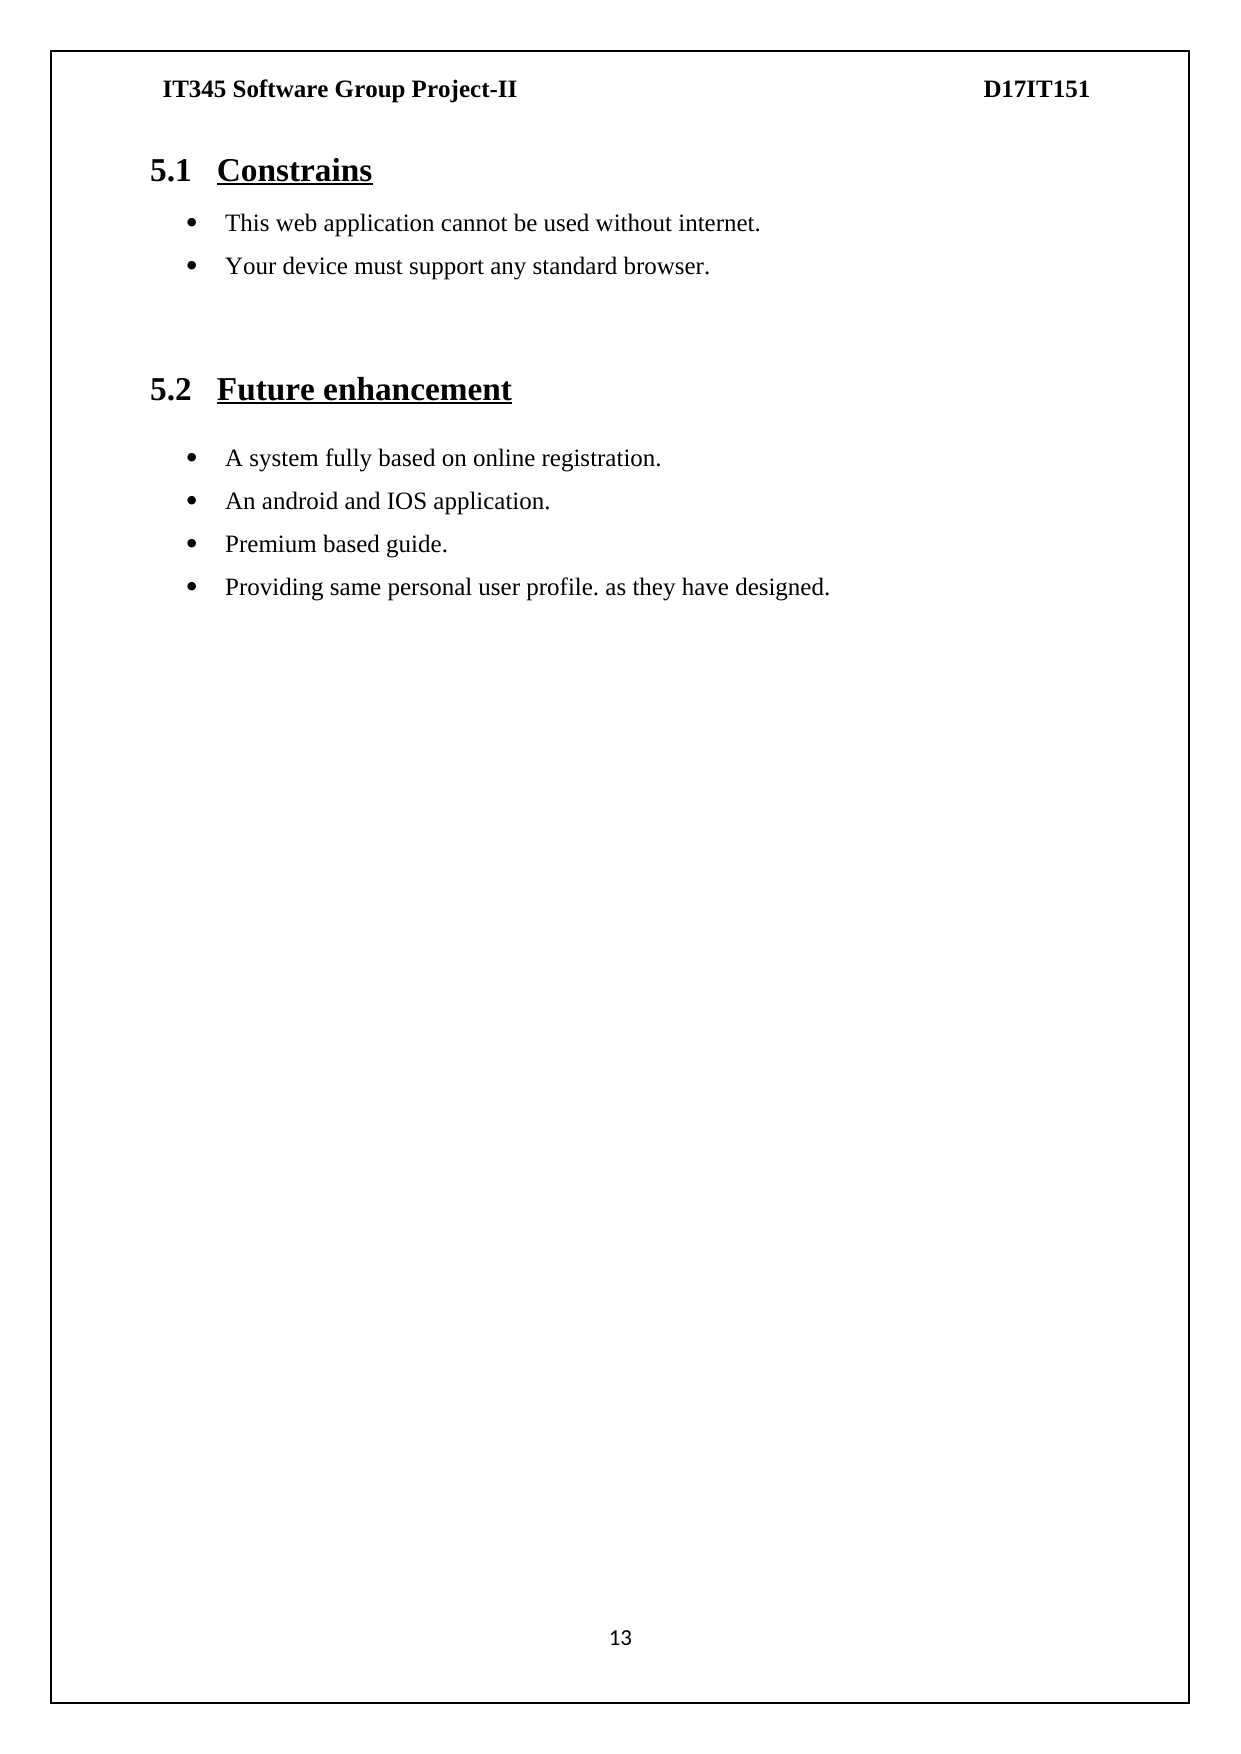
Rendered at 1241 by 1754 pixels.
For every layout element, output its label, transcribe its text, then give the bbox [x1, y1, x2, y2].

list Providing same personal user profile. as they have designed. [187, 572, 1090, 601]
list A system fully based on online registration. [187, 443, 1090, 472]
text 5.2 Future enhancement [150, 369, 1090, 407]
list Premium based guide. [187, 529, 1090, 558]
list Your device must support any standard browser. [187, 251, 1090, 280]
list An android and IOS application. [187, 486, 1090, 515]
text 5.1 Constrains [150, 150, 1090, 188]
list This web application cannot be used without internet. [187, 208, 1090, 237]
